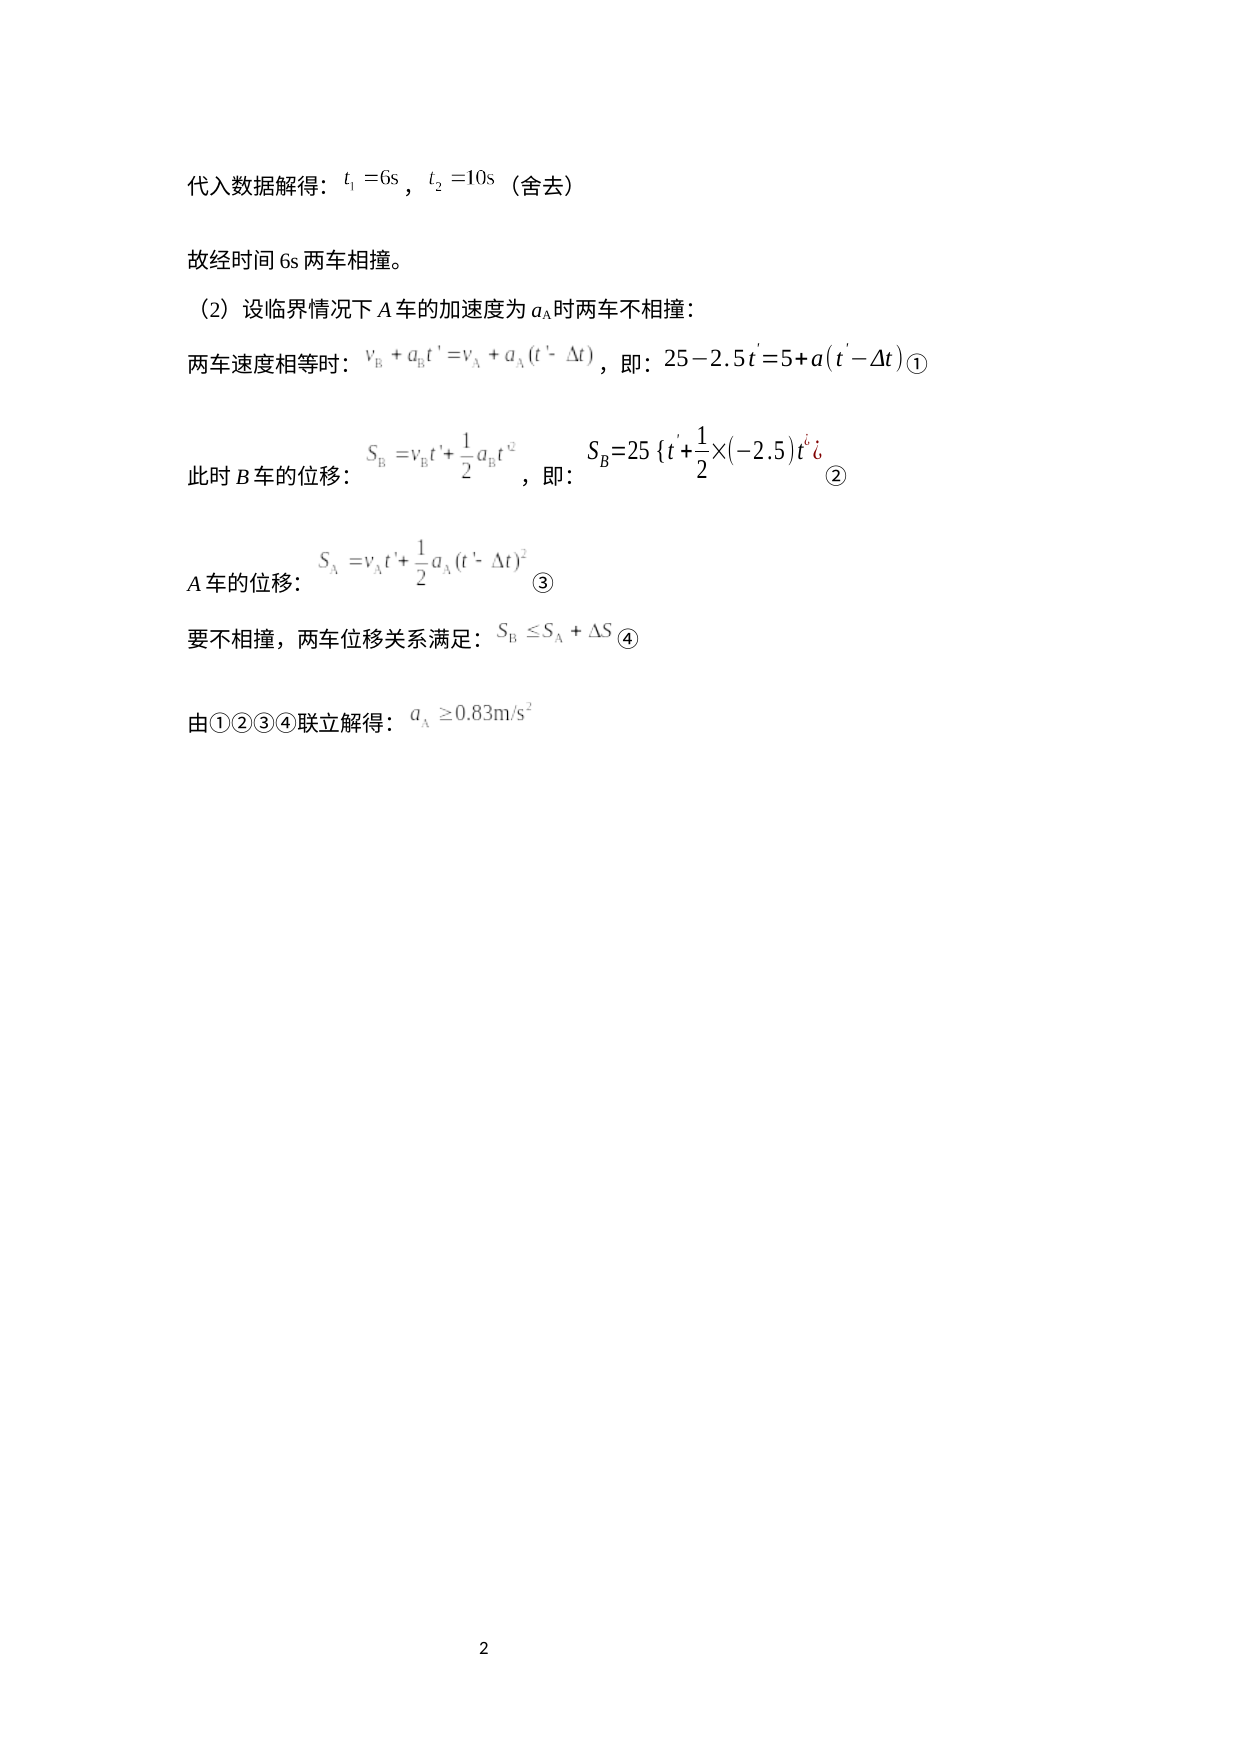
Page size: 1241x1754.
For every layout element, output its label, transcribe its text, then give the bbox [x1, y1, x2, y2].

text 故经时间6s两车相撞。 [187, 243, 1053, 275]
text A车的位移：③ [187, 534, 1053, 599]
text 代入数据解得：，（舍去） [187, 162, 1053, 227]
text （2）设临界情况下A车的加速度为aA时两车不相撞： [187, 291, 1053, 324]
text 由①②③④联立解得： [187, 695, 1053, 760]
text 要不相撞，两车位移关系满足：④ [187, 614, 1053, 679]
text 两车速度相等时：，即：① [187, 339, 1053, 404]
text 此时B车的位移：，即：② [187, 420, 1053, 518]
